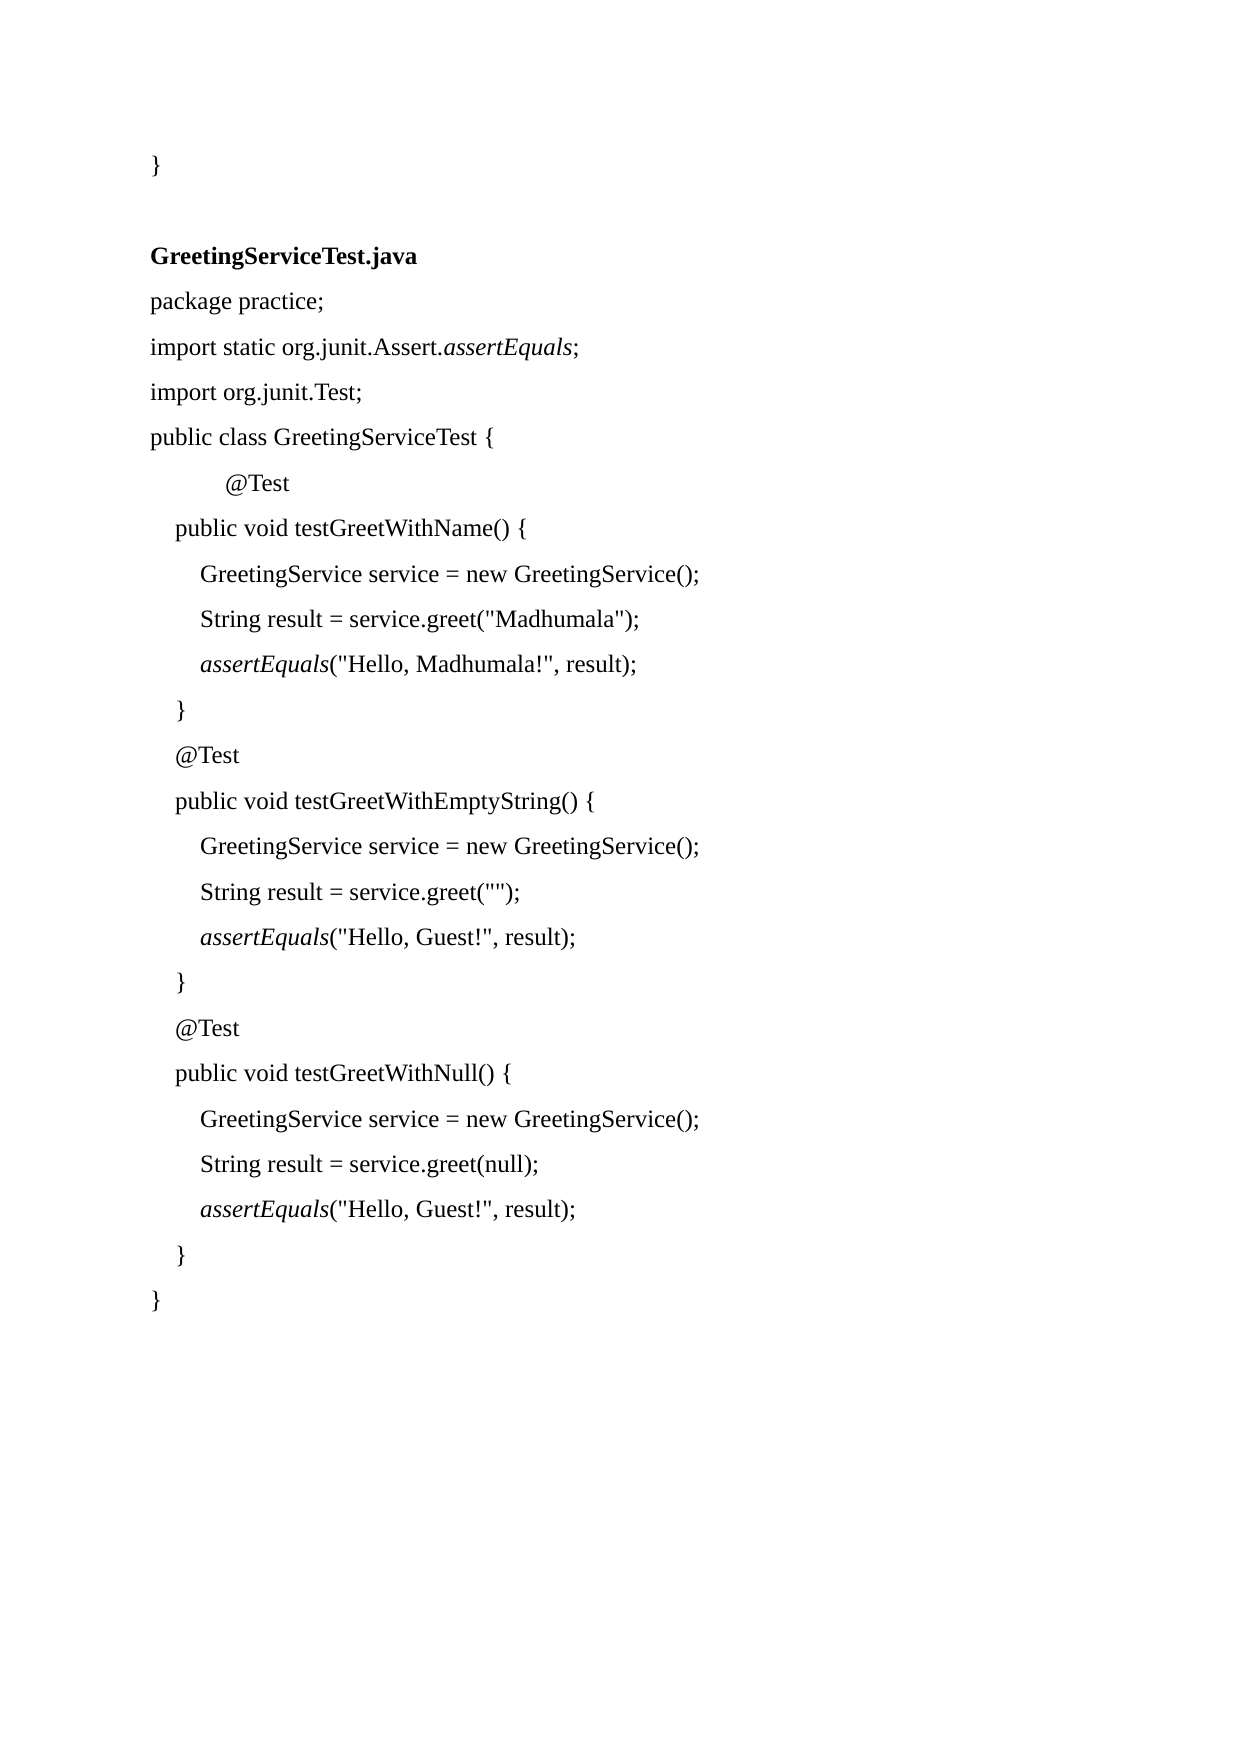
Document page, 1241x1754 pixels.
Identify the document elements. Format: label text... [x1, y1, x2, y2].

text assertEquals("Hello, Guest!", result); [150, 922, 1090, 951]
text public void testGreetWithName() { [150, 513, 1090, 542]
text String result = service.greet(null); [150, 1149, 1090, 1178]
text } [150, 1240, 1090, 1269]
text GreetingService service = new GreetingService(); [150, 1104, 1090, 1132]
text String result = service.greet(""); [150, 877, 1090, 905]
text String result = service.greet("Madhumala"); [150, 604, 1090, 633]
text assertEquals("Hello, Madhumala!", result); [150, 649, 1090, 678]
text GreetingService service = new GreetingService(); [150, 559, 1090, 587]
text public void testGreetWithNull() { [150, 1058, 1090, 1087]
text } [150, 967, 1090, 996]
text package practice; [150, 286, 1090, 315]
text GreetingServiceTest.java [150, 241, 1090, 269]
text import static org.junit.Assert.assertEquals; [150, 332, 1090, 360]
text } [150, 150, 1090, 179]
text public class GreetingServiceTest { [150, 422, 1090, 451]
text } [150, 695, 1090, 724]
text assertEquals("Hello, Guest!", result); [150, 1194, 1090, 1223]
text @Test [150, 468, 1090, 497]
text public void testGreetWithEmptyString() { [150, 786, 1090, 814]
text GreetingService service = new GreetingService(); [150, 831, 1090, 860]
text @Test [150, 1013, 1090, 1042]
text @Test [150, 740, 1090, 769]
text } [150, 1285, 1090, 1314]
text import org.junit.Test; [150, 377, 1090, 406]
